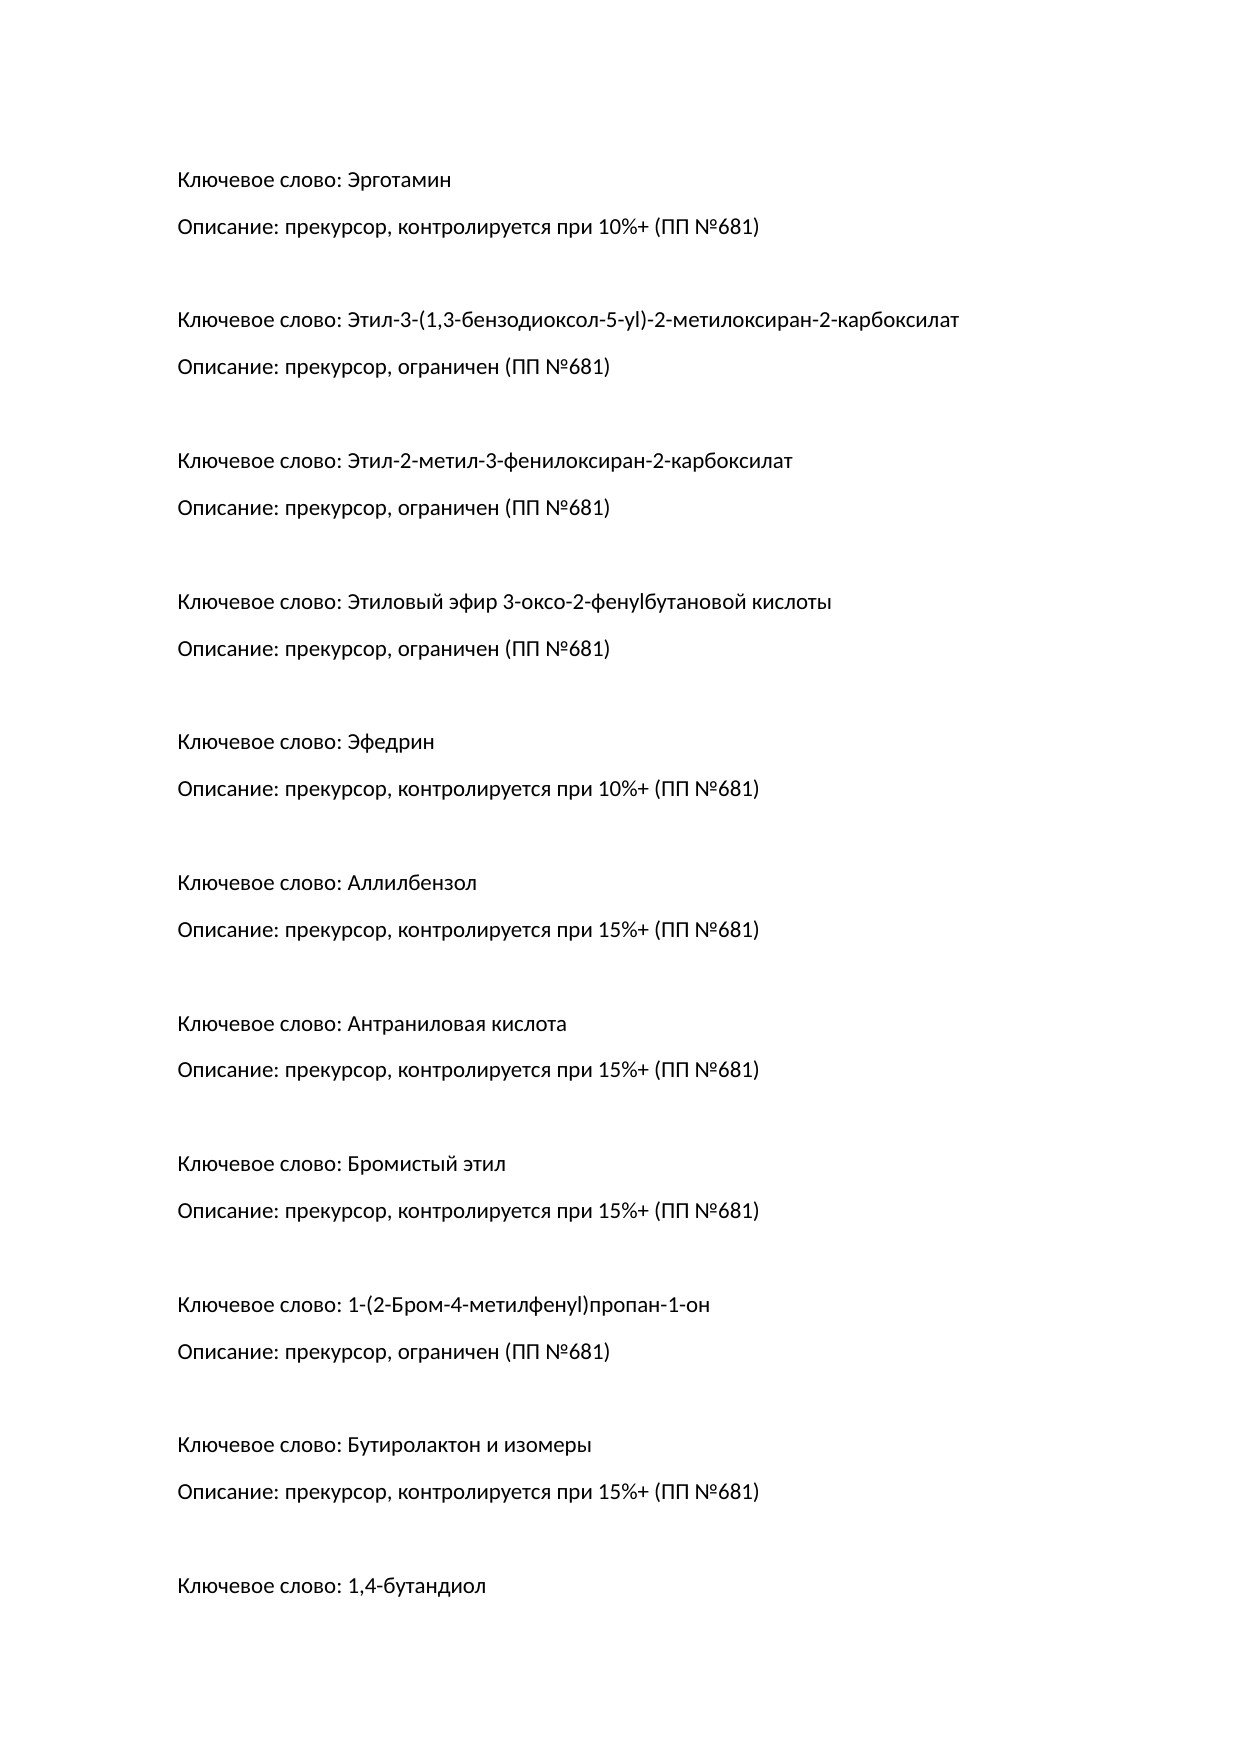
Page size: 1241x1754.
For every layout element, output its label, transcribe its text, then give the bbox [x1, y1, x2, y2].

text Ключевое слово: 1-(2-Бром-4-метилфенyl)пропан-1-он [177, 1290, 1152, 1318]
text Описание: прекурсор, ограничен (ПП №681) [177, 493, 1152, 521]
text Ключевое слово: 1,4-бутандиол [177, 1571, 1152, 1599]
text Ключевое слово: Бромистый этил [177, 1149, 1152, 1177]
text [177, 212, 1152, 240]
text Ключевое слово: Этил-3-(1,3-бензодиоксол-5-yl)-2-метилоксиран-2-карбоксилат [177, 306, 1152, 334]
text Описание: прекурсор, контролируется при 15%+ (ПП №681) [177, 915, 1152, 943]
text Ключевое слово: Аллилбензол [177, 868, 1152, 896]
text Описание: прекурсор, ограничен (ПП №681) [177, 634, 1152, 662]
text Ключевое слово: Этиловый эфир 3-оксо-2-фенylбутановой кислоты [177, 587, 1152, 615]
text Ключевое слово: Эрготамин [177, 165, 1152, 193]
text Ключевое слово: Антраниловая кислота [177, 1009, 1152, 1037]
text Описание: прекурсор, контролируется при 15%+ (ПП №681) [177, 1056, 1152, 1084]
text Ключевое слово: Эфедрин [177, 727, 1152, 756]
text Описание: прекурсор, контролируется при 15%+ (ПП №681) [177, 1196, 1152, 1224]
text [177, 1477, 1152, 1506]
text Описание: прекурсор, ограничен (ПП №681) [177, 1337, 1152, 1365]
text Описание: прекурсор, ограничен (ПП №681) [177, 352, 1152, 381]
text Описание: прекурсор, контролируется при 10%+ (ПП №681) [177, 774, 1152, 802]
text Ключевое слово: Этил-2-метил-3-фенилоксиран-2-карбоксилат [177, 446, 1152, 474]
text Ключевое слово: Бутиролактон и изомеры [177, 1431, 1152, 1459]
